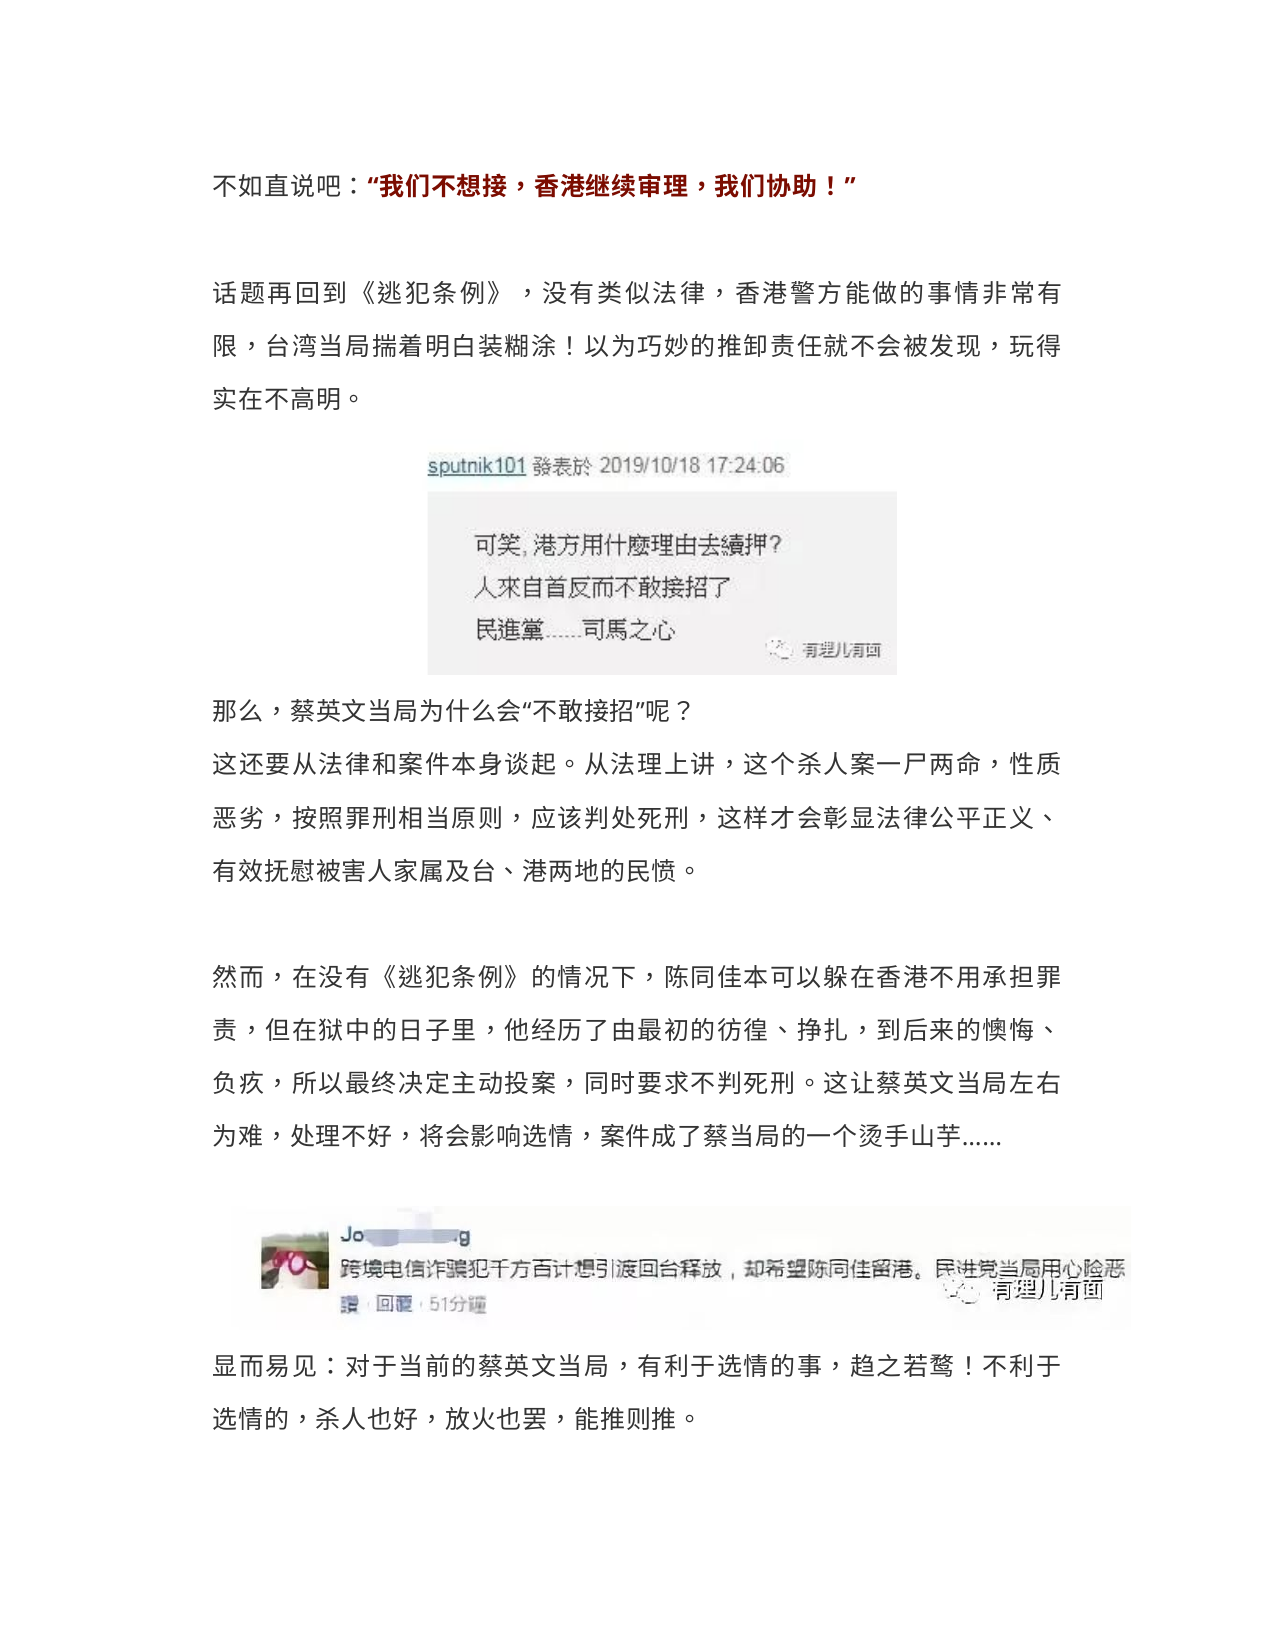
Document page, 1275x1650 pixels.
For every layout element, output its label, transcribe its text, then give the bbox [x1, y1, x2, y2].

picture [378, 415, 897, 675]
text 然而，在没有《逃犯条例》的情况下，陈同佳本可以躲在香港不用承担罪责，但在狱中的日子里，他经历了由最初的彷徨、挣扎，到后来的懊悔、负疚，所以最终决定主动投案，同时要求不判死刑。这让蔡英文当局左右为难，处理不好，将会影响选情，案件成了蔡当局的一个烫手山芋…… [212, 941, 1062, 1153]
text 显而易见：对于当前的蔡英文当局，有利于选情的事，趋之若鹜！不利于选情的，杀人也好，放火也罢，能推则推。 [212, 1330, 1062, 1436]
picture [231, 1206, 1132, 1330]
text 这还要从法律和案件本身谈起。从法理上讲，这个杀人案一尸两命，性质恶劣，按照罪刑相当原则，应该判处死刑，这样才会彰显法律公平正义、有效抚慰被害人家属及台、港两地的民愤。 [212, 728, 1062, 887]
text 话题再回到《逃犯条例》，没有类似法律，香港警方能做的事情非常有限，台湾当局揣着明白装糊涂！以为巧妙的推卸责任就不会被发现，玩得实在不高明。 [212, 256, 1062, 416]
text 那么，蔡英文当局为什么会“不敢接招”呢？ [212, 675, 1062, 728]
text 不如直说吧：“我们不想接，香港继续审理，我们协助！” [212, 150, 1062, 203]
